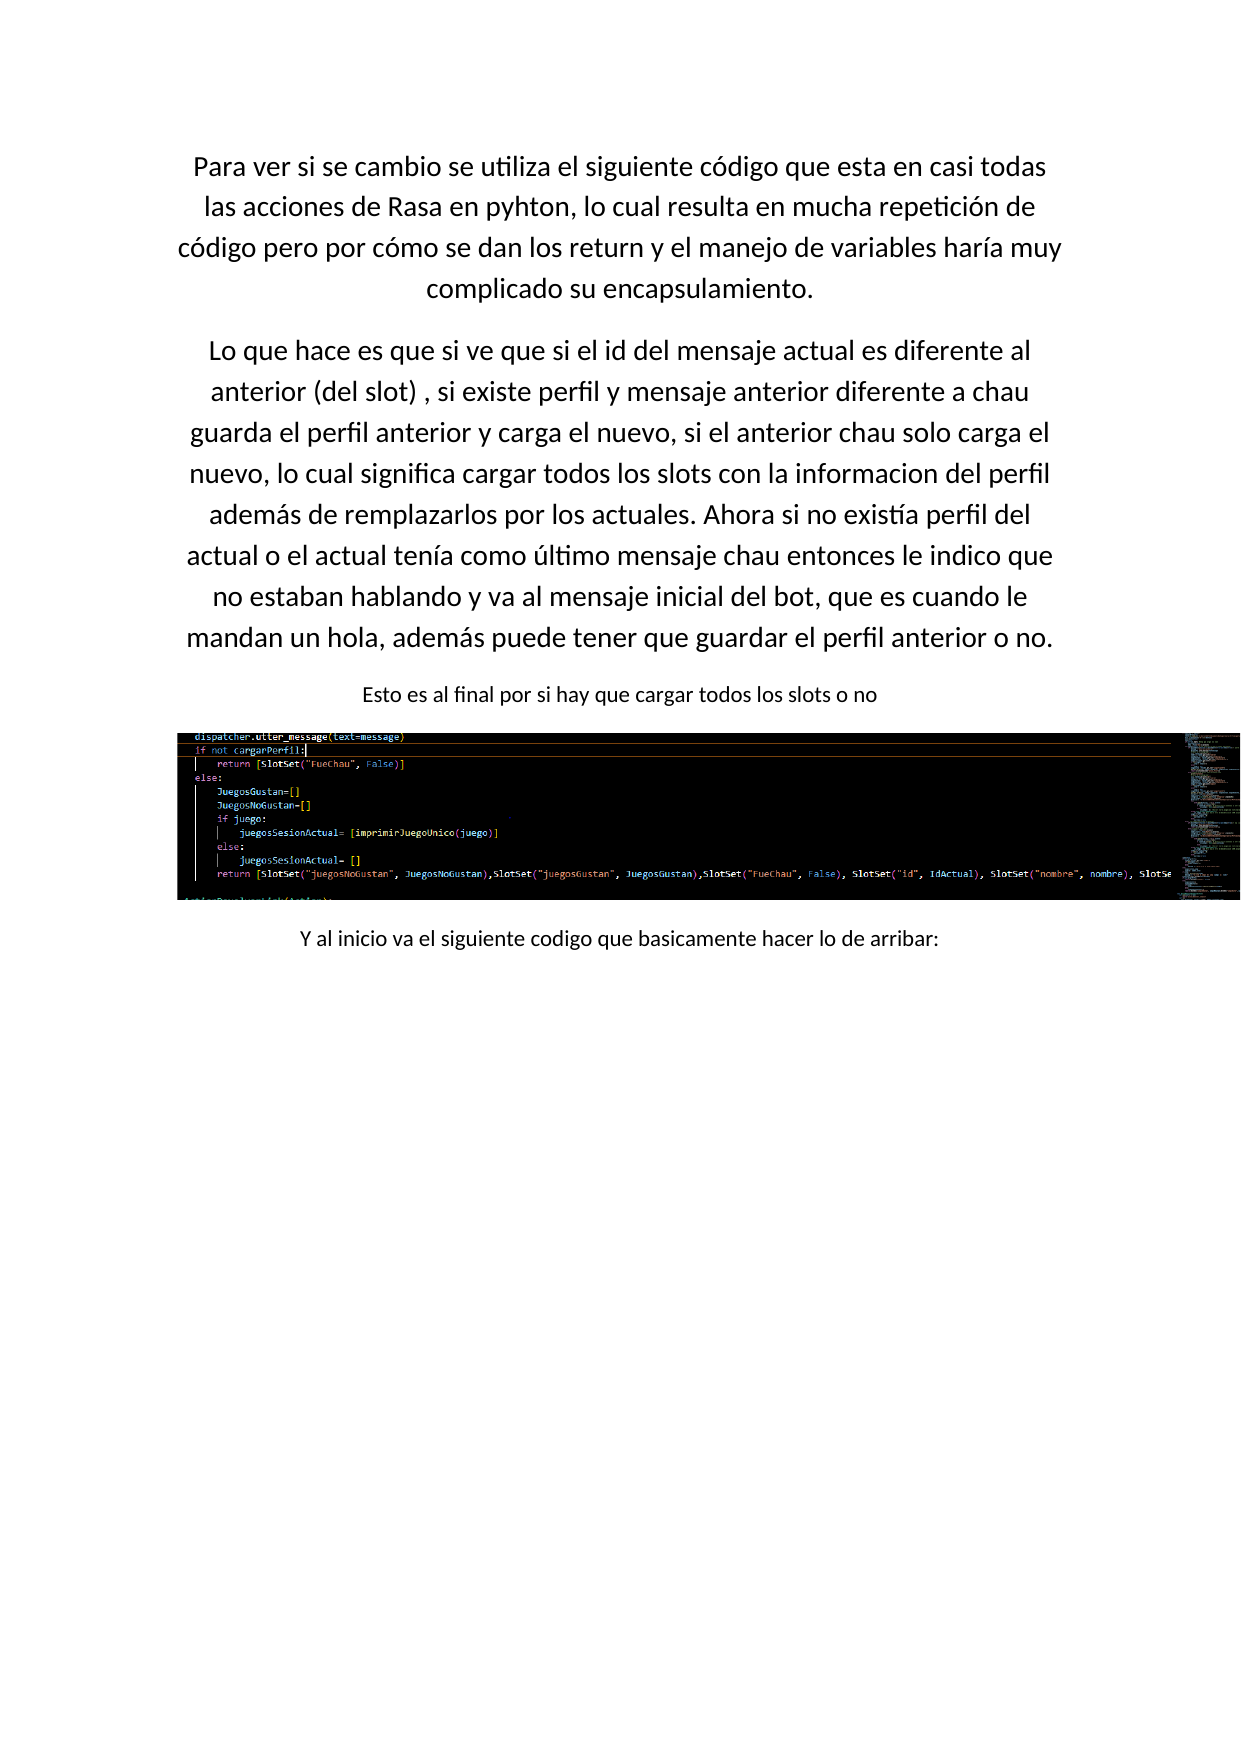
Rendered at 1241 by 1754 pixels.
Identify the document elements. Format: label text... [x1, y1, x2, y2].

text Esto es al final por si hay que cargar todos los slots o no [177, 681, 1063, 708]
picture [177, 733, 1241, 900]
text Lo que hace es que si ve que si el id del mensaje actual es diferente al anterior (del slot) , si existe perfil y mensaje anterior diferente a chau guarda el perfil anterior y carga el nuevo, si el anterior chau solo carga el nuevo, lo cual significa cargar todos los slots con la informacion del perfil además de remplazarlos por los actuales. Ahora si no existía perfil del actual o el actual tenía como último mensaje chau entonces le indico que no estaban hablando y va al mensaje inicial del bot, que es cuando le mandan un hola, además puede tener que guardar el perfil anterior o no. [177, 332, 1063, 654]
text Y al inicio va el siguiente codigo que basicamente hacer lo de arribar: [177, 924, 1063, 952]
text Para ver si se cambio se utiliza el siguiente código que esta en casi todas las acciones de Rasa en pyhton, lo cual resulta en mucha repetición de código pero por cómo se dan los return y el manejo de variables haría muy complicado su encapsulamiento. [177, 148, 1063, 306]
